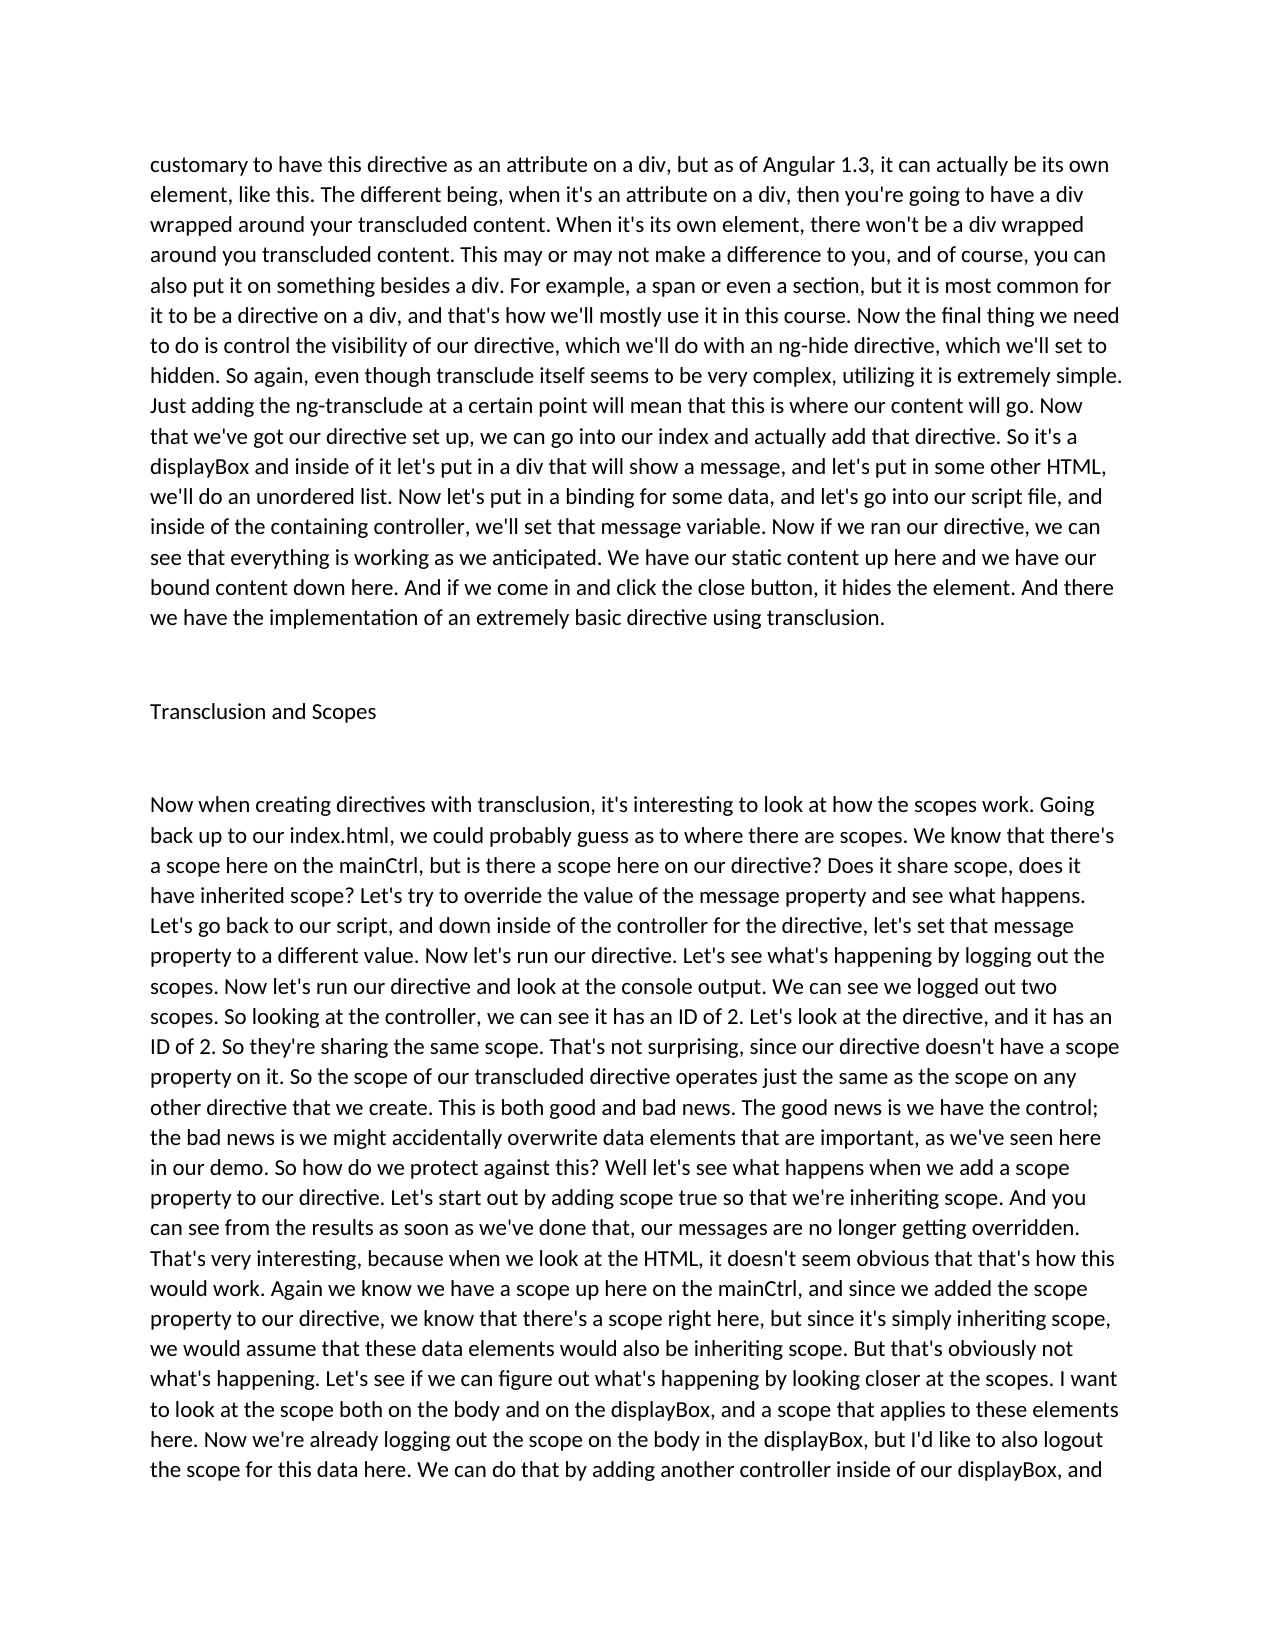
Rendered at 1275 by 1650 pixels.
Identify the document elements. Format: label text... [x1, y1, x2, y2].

text Transclusion and Scopes [150, 697, 1125, 725]
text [150, 150, 1125, 631]
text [150, 791, 1125, 1483]
